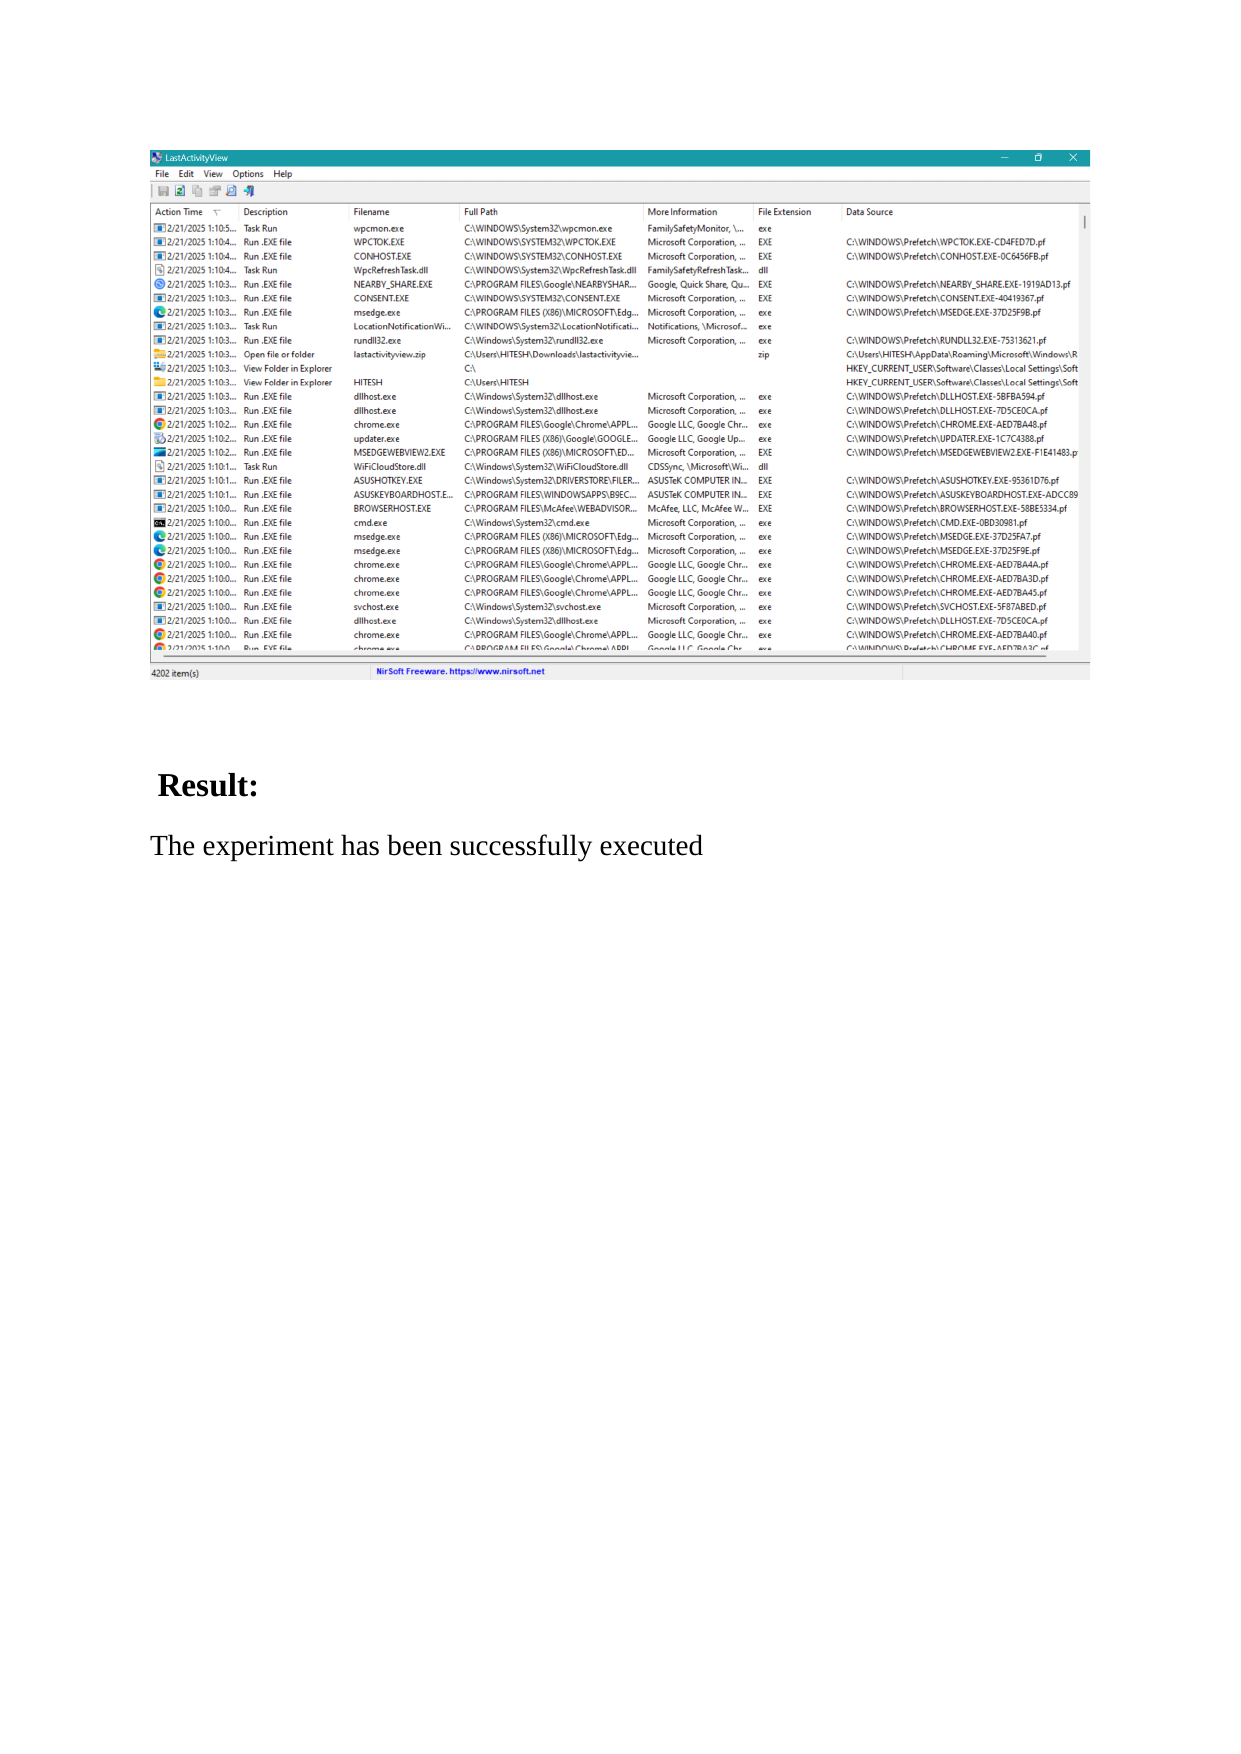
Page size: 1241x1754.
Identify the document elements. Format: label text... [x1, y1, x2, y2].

text Result: [150, 765, 1090, 803]
text The experiment has been successfully executed [150, 828, 1090, 862]
picture [150, 150, 1091, 680]
